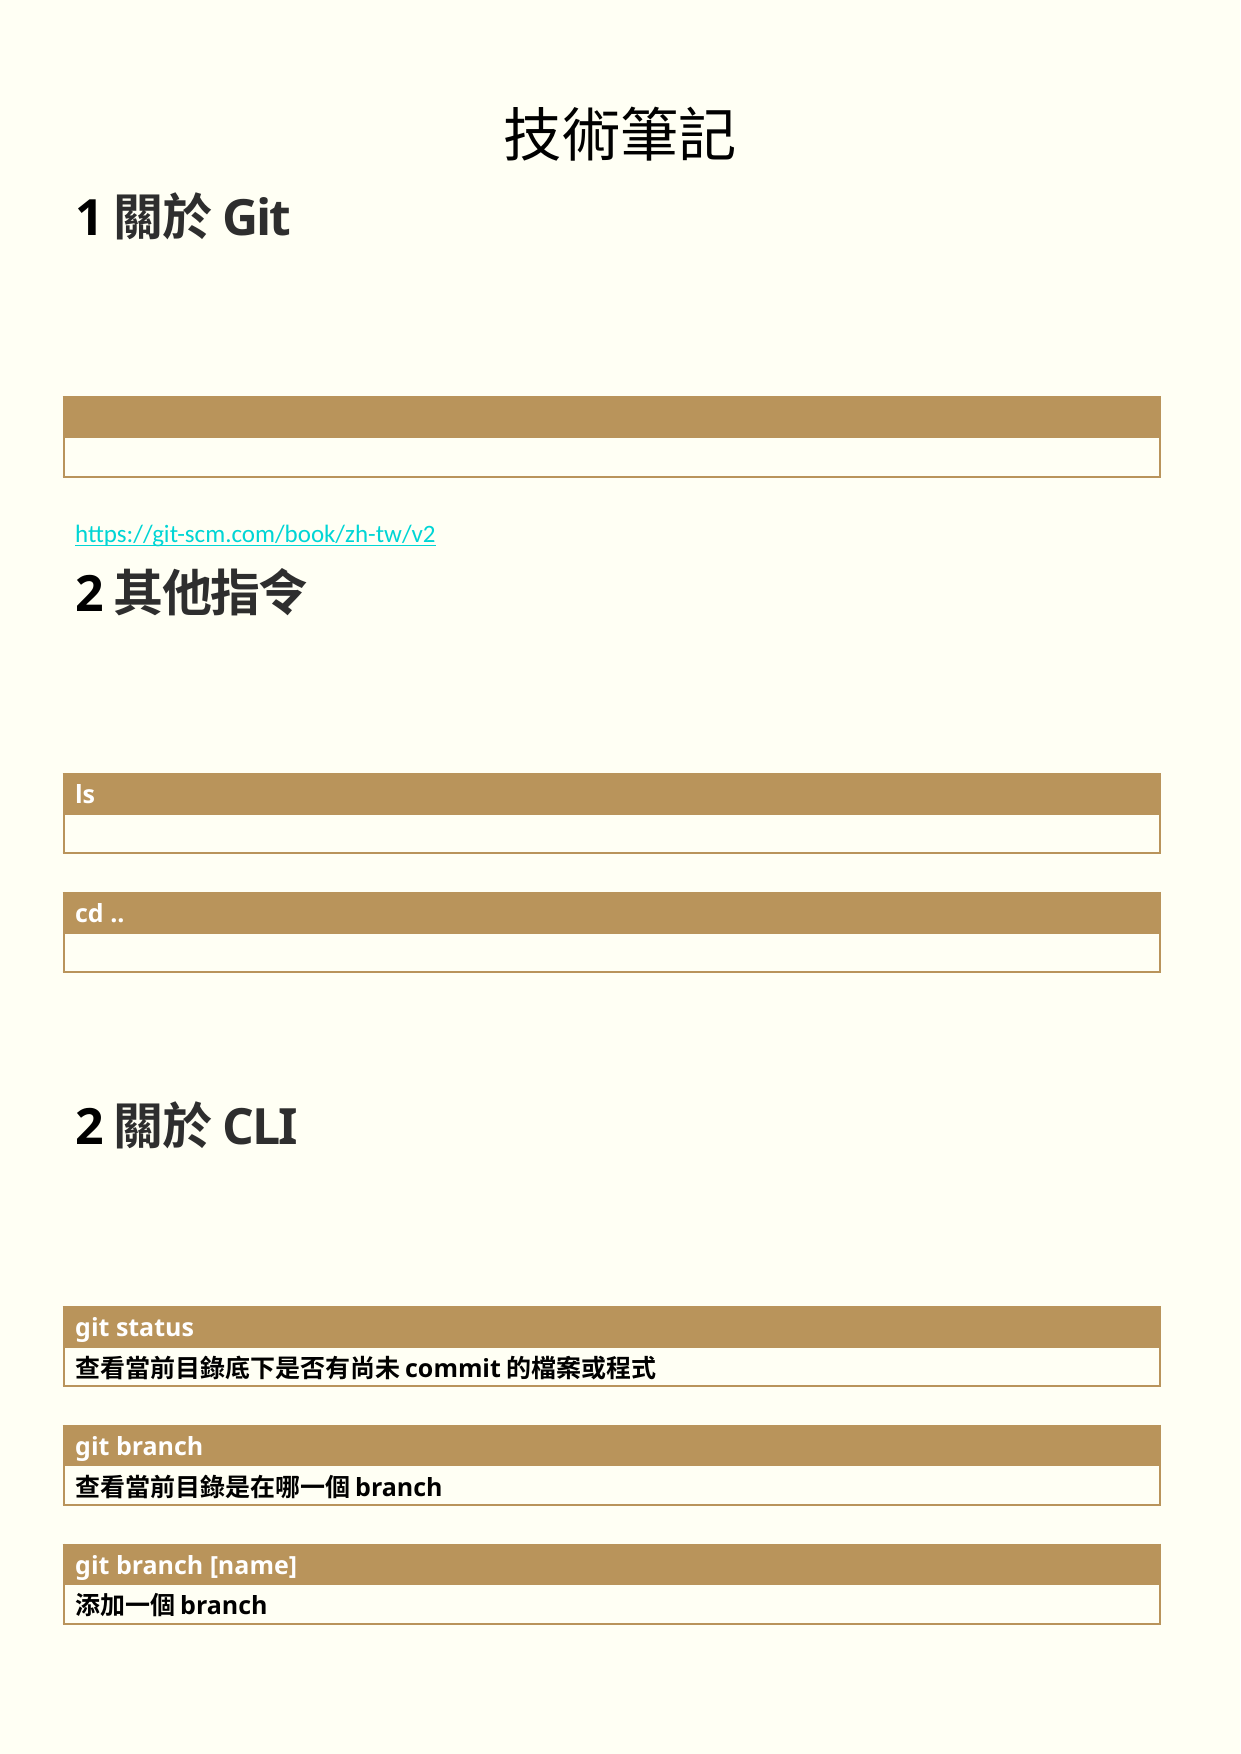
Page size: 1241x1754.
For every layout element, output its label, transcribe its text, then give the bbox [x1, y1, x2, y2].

table_cell 添加一個branch [65, 1585, 1159, 1623]
table_cell [65, 934, 1159, 971]
subtitle 2關於CLI [75, 1086, 1165, 1161]
table_header cd .. [65, 894, 1159, 931]
table_cell [65, 815, 1159, 852]
table_header [65, 399, 1159, 436]
table_cell 查看當前目錄底下是否有尚未commit的檔案或程式 [65, 1348, 1159, 1385]
table_cell 查看當前目錄是在哪一個branch [65, 1466, 1159, 1504]
table_header ls [65, 775, 1159, 813]
subtitle 2其他指令 [75, 553, 1165, 628]
table_header git status [65, 1308, 1159, 1346]
subtitle 1關於Git [75, 176, 1165, 251]
table_header git branch [name] [65, 1546, 1159, 1583]
text https://git-scm.com/book/zh-tw/v2 [75, 515, 1165, 553]
table_header git branch [65, 1427, 1159, 1464]
table_cell [65, 438, 1159, 476]
